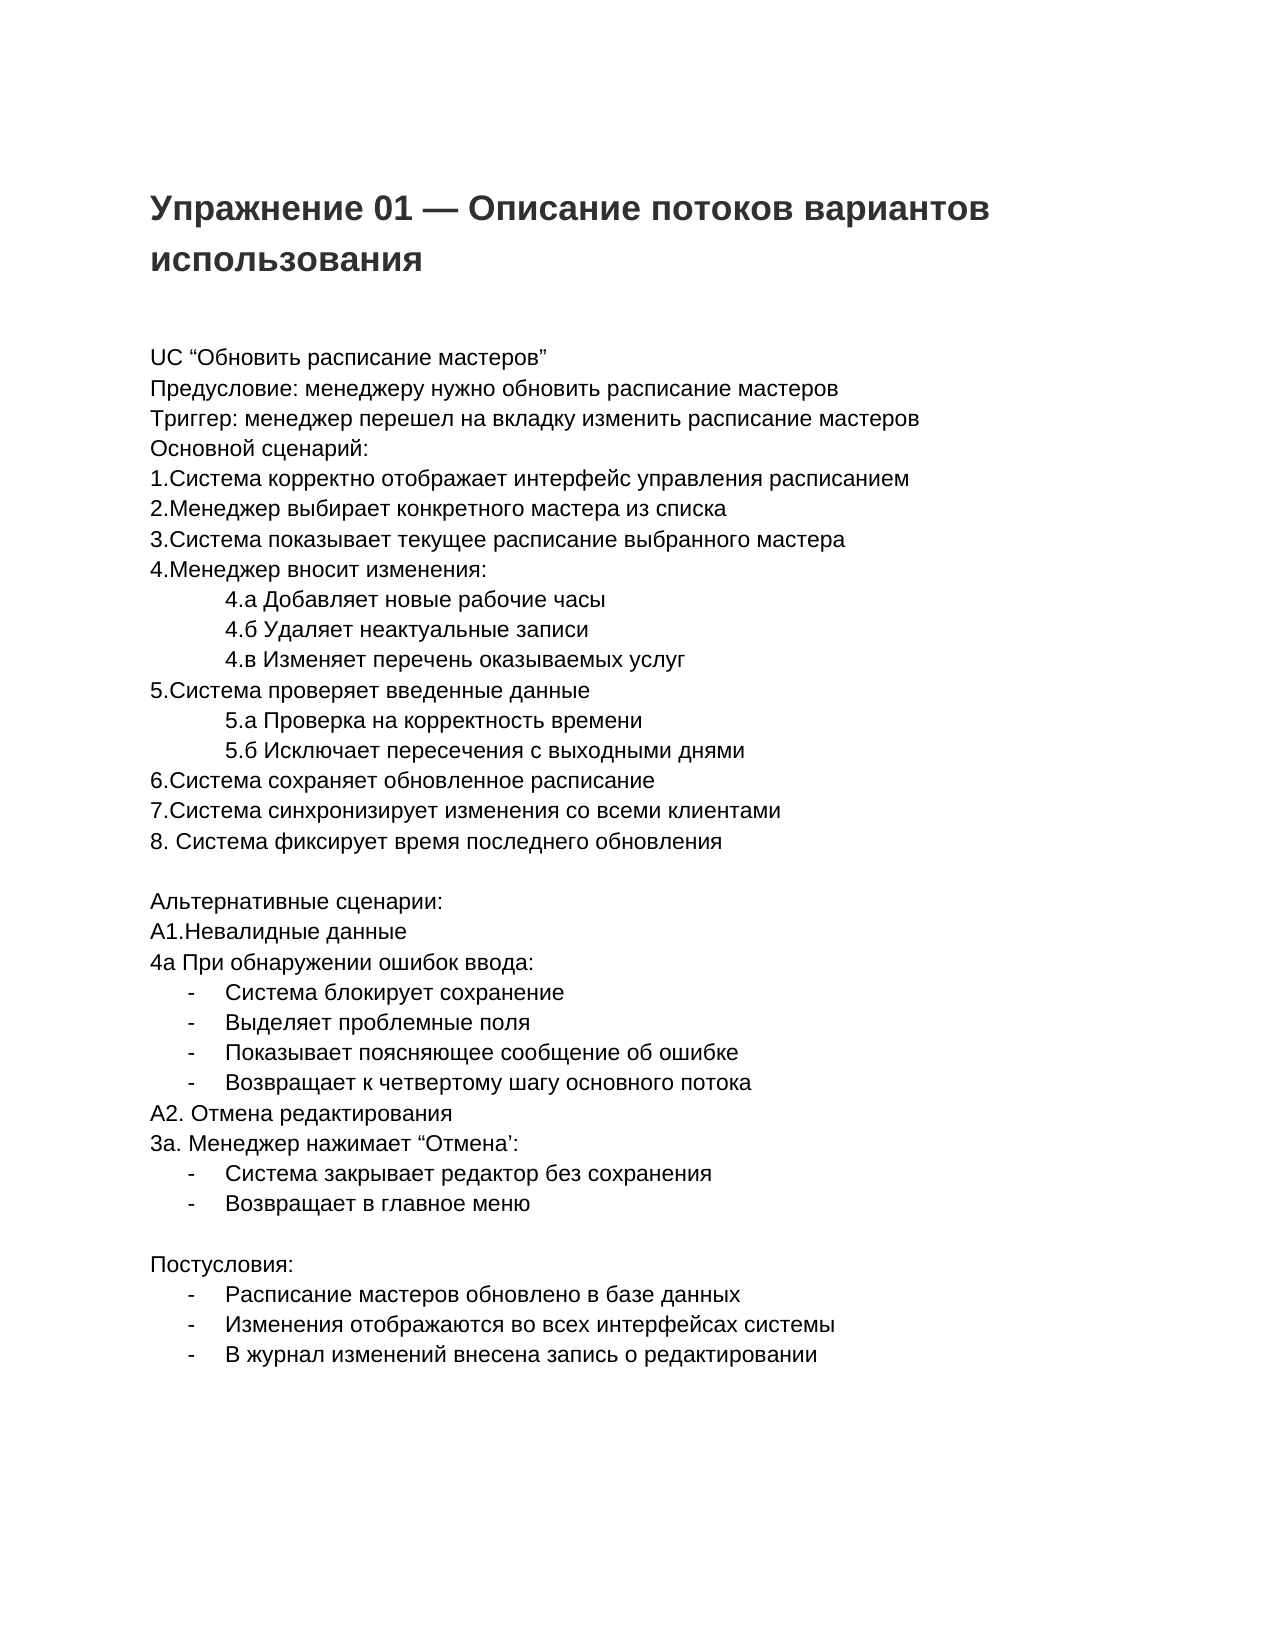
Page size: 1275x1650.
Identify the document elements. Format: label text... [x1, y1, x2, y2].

list Возвращает к четвертому шагу основного потока [187, 1069, 1125, 1096]
text А2. Отмена редактирования [150, 1099, 1125, 1126]
list Выделяет проблемные поля [187, 1009, 1125, 1035]
text 3а. Менеджер нажимает “Отмена’: [150, 1130, 1125, 1156]
text 5.а Проверка на корректность времени [150, 707, 1125, 733]
text 3.Система показывает текущее расписание выбранного мастера [150, 526, 1125, 552]
text Предусловие: менеджеру нужно обновить расписание мастеров [150, 374, 1125, 401]
text 4.б Удаляет неактуальные записи [150, 616, 1125, 643]
text 6.Система сохраняет обновленное расписание [150, 767, 1125, 794]
text 1.Система корректно отображает интерфейс управления расписанием [150, 465, 1125, 492]
text А1.Невалидные данные [150, 918, 1125, 945]
text Основной сценарий: [150, 435, 1125, 461]
text 4.в Изменяет перечень оказываемых услуг [150, 646, 1125, 673]
text 5.б Исключает пересечения с выходными днями [150, 737, 1125, 763]
text 8. Система фиксирует время последнего обновления [150, 828, 1125, 854]
list Расписание мастеров обновлено в базе данных [187, 1281, 1125, 1307]
text 2.Менеджер выбирает конкретного мастера из списка [150, 495, 1125, 522]
list Возвращает в главное меню [187, 1190, 1125, 1217]
text Альтернативные сценарии: [150, 888, 1125, 914]
list Изменения отображаются во всех интерфейсах системы [187, 1311, 1125, 1337]
text 7.Система синхронизирует изменения со всеми клиентами [150, 797, 1125, 824]
list Показывает поясняющее сообщение об ошибке [187, 1039, 1125, 1066]
text Триггер: менеджер перешел на вкладку изменить расписание мастеров [150, 405, 1125, 431]
text Постусловия: [150, 1251, 1125, 1277]
list Система закрывает редактор без сохранения [187, 1160, 1125, 1186]
text 4а При обнаружении ошибок ввода: [150, 948, 1125, 975]
text UC “Обновить расписание мастеров” [150, 344, 1125, 371]
subtitle Упражнение 01 — Описание потоков вариантов использования [150, 187, 1125, 279]
text 4.a Добавляет новые рабочие часы [150, 586, 1125, 612]
list Система блокирует сохранение [187, 979, 1125, 1005]
list В журнал изменений внесена запись о редактировании [187, 1341, 1125, 1368]
text 4.Менеджер вносит изменения: [150, 556, 1125, 582]
text 5.Система проверяет введенные данные [150, 677, 1125, 703]
